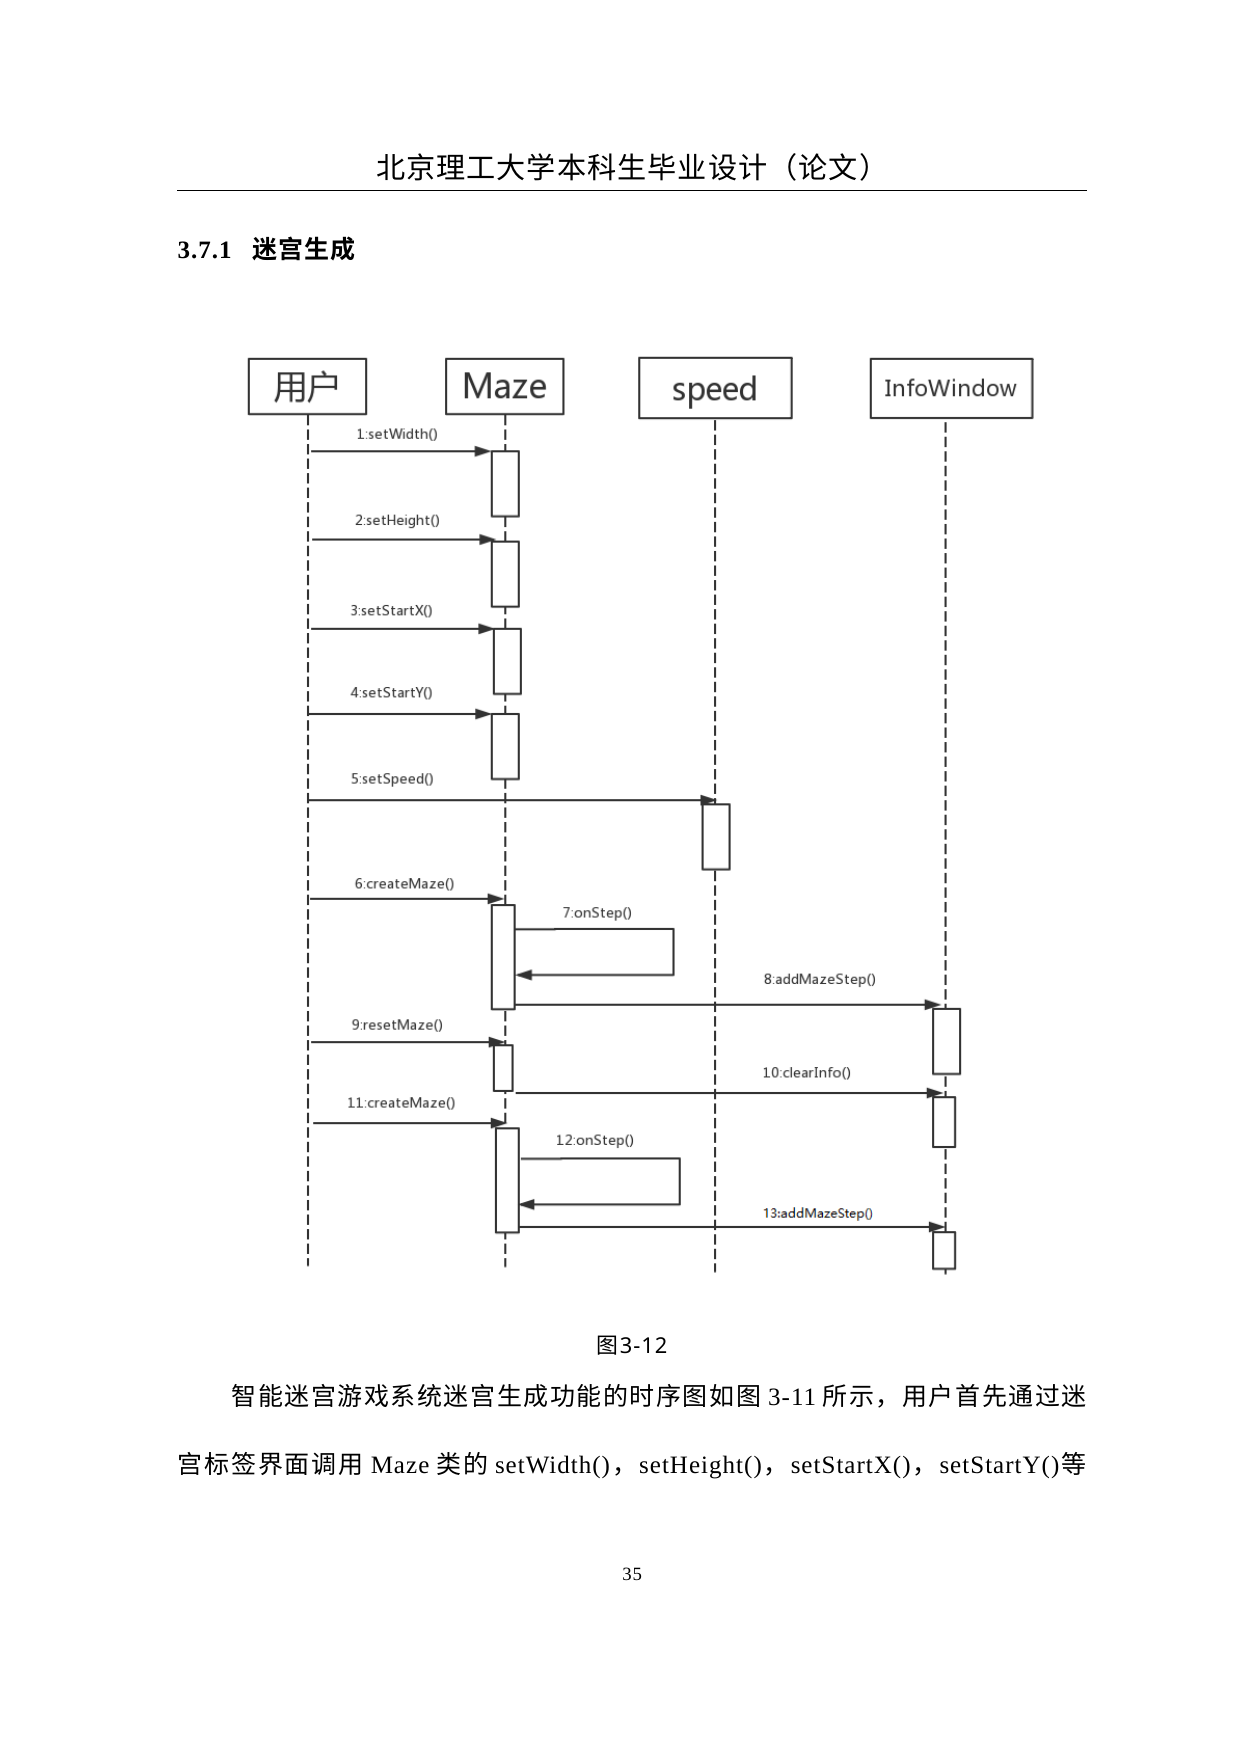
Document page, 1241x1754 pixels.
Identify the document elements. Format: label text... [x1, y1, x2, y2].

picture [199, 308, 1065, 1308]
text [177, 1361, 1087, 1497]
subtitle 迷宫生成 [177, 213, 1087, 281]
